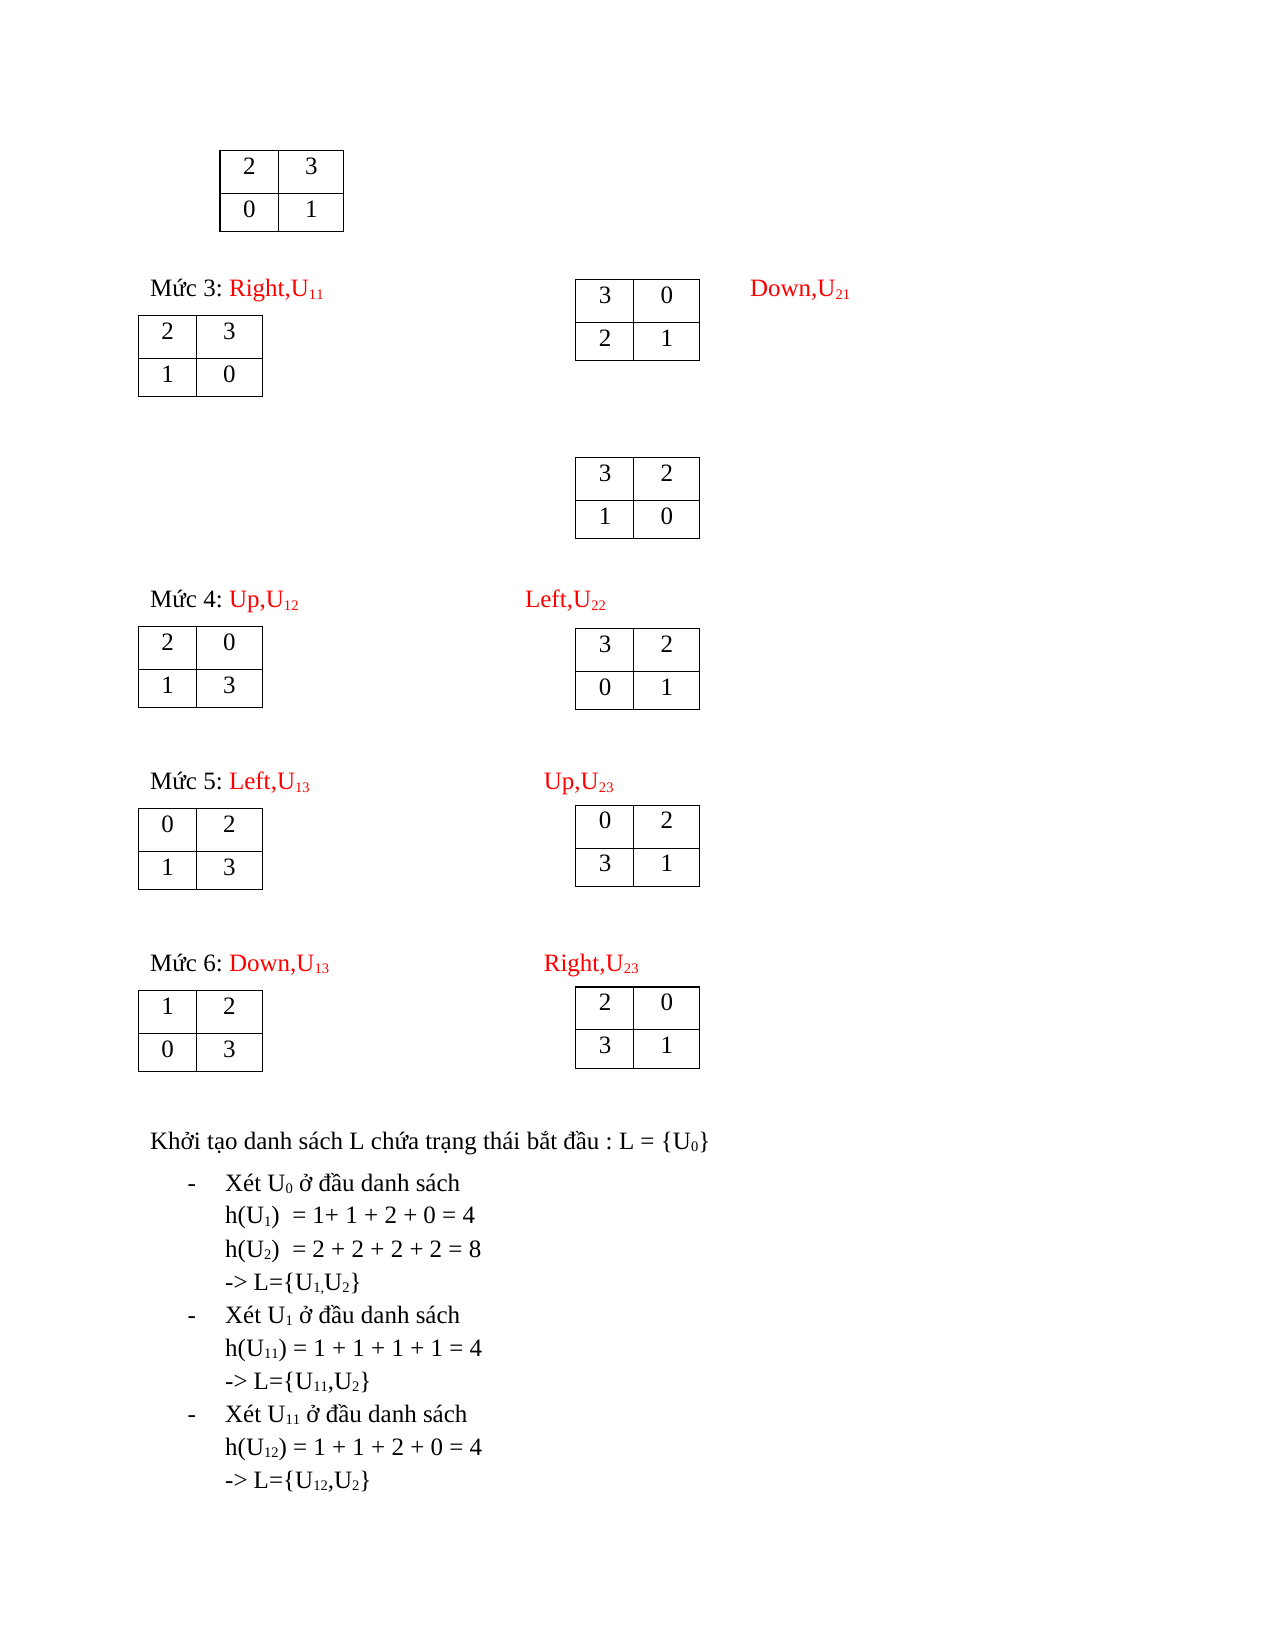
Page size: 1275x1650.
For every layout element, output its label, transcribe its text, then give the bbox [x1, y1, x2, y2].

table_header 3 [279, 151, 343, 193]
table_cell 3 [576, 1030, 633, 1067]
table_cell 1 [279, 194, 343, 231]
table_header 3 [197, 316, 262, 358]
list -> L={U1,U2} [225, 1267, 1125, 1295]
table_cell 1 [634, 672, 699, 709]
table_cell 0 [221, 194, 278, 231]
text Mức 4: Up,U12 Left,U22 [150, 584, 1125, 613]
table_cell 0 [139, 1034, 196, 1071]
table_cell 1 [139, 852, 196, 889]
table_cell 3 [197, 1034, 262, 1071]
table_cell 3 [197, 670, 262, 707]
list Xét U1 ở đầu danh sách [187, 1300, 1125, 1328]
table_cell 3 [197, 852, 262, 889]
table_header 2 [634, 806, 699, 847]
list h(U2) = 2 + 2 + 2 + 2 = 8 [225, 1234, 1125, 1262]
table_header 0 [634, 988, 699, 1029]
table_cell 1 [634, 849, 699, 886]
table_cell 0 [576, 672, 633, 709]
table_header 2 [139, 316, 196, 358]
table_header 0 [197, 627, 262, 669]
table_cell 1 [139, 670, 196, 707]
table_header 3 [576, 280, 633, 322]
table_header 2 [197, 991, 262, 1033]
text Mức 3: Right,U11 Down,U21 [150, 273, 1125, 302]
table_cell 1 [139, 359, 196, 396]
table_cell 0 [197, 359, 262, 396]
table_cell 0 [634, 501, 699, 538]
table_header 0 [576, 806, 633, 847]
text Mức 6: Down,U13 Right,U23 [150, 948, 1125, 977]
table_cell 3 [576, 849, 633, 886]
list h(U12) = 1 + 1 + 2 + 0 = 4 [225, 1432, 1125, 1461]
table_header 2 [634, 629, 699, 671]
table_header 3 [576, 458, 633, 500]
table_header 2 [576, 988, 633, 1029]
table_header 0 [139, 809, 196, 851]
table_header 2 [221, 151, 278, 193]
table_cell 1 [634, 1030, 699, 1067]
table_cell 1 [634, 323, 699, 360]
list h(U1) = 1+ 1 + 2 + 0 = 4 [225, 1201, 1125, 1229]
table_header 2 [139, 627, 196, 669]
text Mức 5: Left,U13 Up,U23 [150, 766, 1125, 795]
list h(U11) = 1 + 1 + 1 + 1 = 4 [225, 1333, 1125, 1361]
table_cell 1 [576, 501, 633, 538]
table_header 3 [576, 629, 633, 671]
table_header 2 [197, 809, 262, 851]
table_cell 2 [576, 323, 633, 360]
text Khởi tạo danh sách L chứa trạng thái bắt đầu : L = {U0} [150, 1126, 1125, 1155]
table_header 1 [139, 991, 196, 1033]
list Xét U0 ở đầu danh sách [187, 1168, 1125, 1196]
list -> L={U11,U2} [225, 1366, 1125, 1394]
list -> L={U12,U2} [225, 1465, 1125, 1493]
table_header 2 [634, 458, 699, 500]
list Xét U11 ở đầu danh sách [187, 1399, 1125, 1427]
table_header 0 [634, 280, 699, 322]
